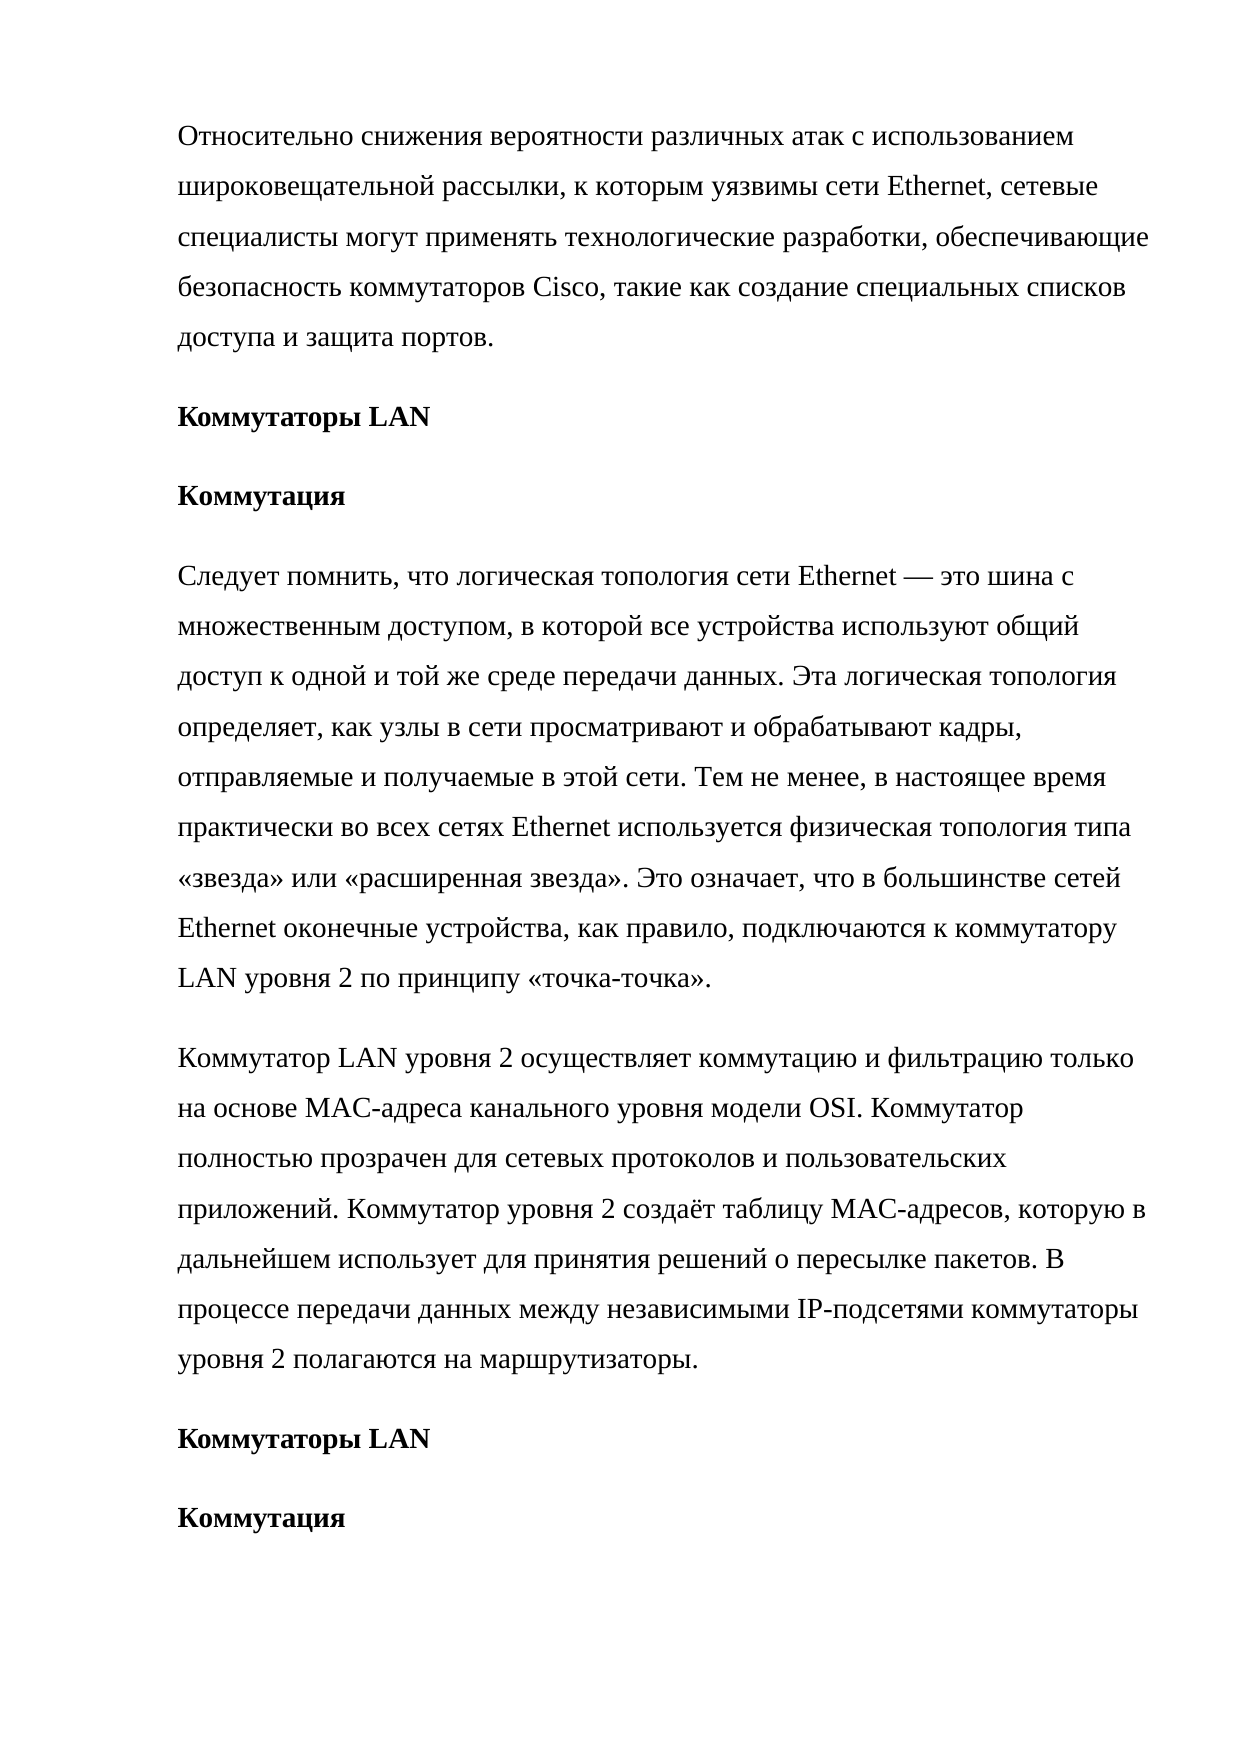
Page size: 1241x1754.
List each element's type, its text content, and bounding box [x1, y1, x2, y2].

subtitle Коммутация [177, 1501, 1152, 1534]
subtitle Коммутаторы LAN [177, 399, 1152, 432]
text Следует помнить, что логическая топология сети Ethernet — это шина с множественным доступом, в которой все устройства используют общий доступ к одной и той же среде передачи данных. Эта логическая топология определяет, как узлы в сети просматривают и обрабатывают кадры, отправляемые и получаемые в этой сети. Тем не менее, в настоящее время практически во всех сетях Ethernet используется физическая топология типа «звезда» или «расширенная звезда». Это означает, что в большинстве сетей Ethernet оконечные устройства, как правило, подключаются к коммутатору LAN уровня 2 по принципу «точка-точка». [177, 558, 1152, 994]
subtitle Коммутация [177, 478, 1152, 512]
text Относительно снижения вероятности различных атак с использованием широковещательной рассылки, к которым уязвимы сети Ethernet, сетевые специалисты могут применять технологические разработки, обеспечивающие безопасность коммутаторов Cisco, такие как создание специальных списков доступа и защита портов. [177, 118, 1152, 353]
text Коммутатор LAN уровня 2 осуществляет коммутацию и фильтрацию только на основе МАС-адреса канального уровня модели OSI. Коммутатор полностью прозрачен для сетевых протоколов и пользовательских приложений. Коммутатор уровня 2 создаёт таблицу МАС-адресов, которую в дальнейшем использует для принятия решений о пересылке пакетов. В процессе передачи данных между независимыми IP-подсетями коммутаторы уровня 2 полагаются на маршрутизаторы. [177, 1040, 1152, 1375]
subtitle Коммутаторы LAN [177, 1421, 1152, 1455]
